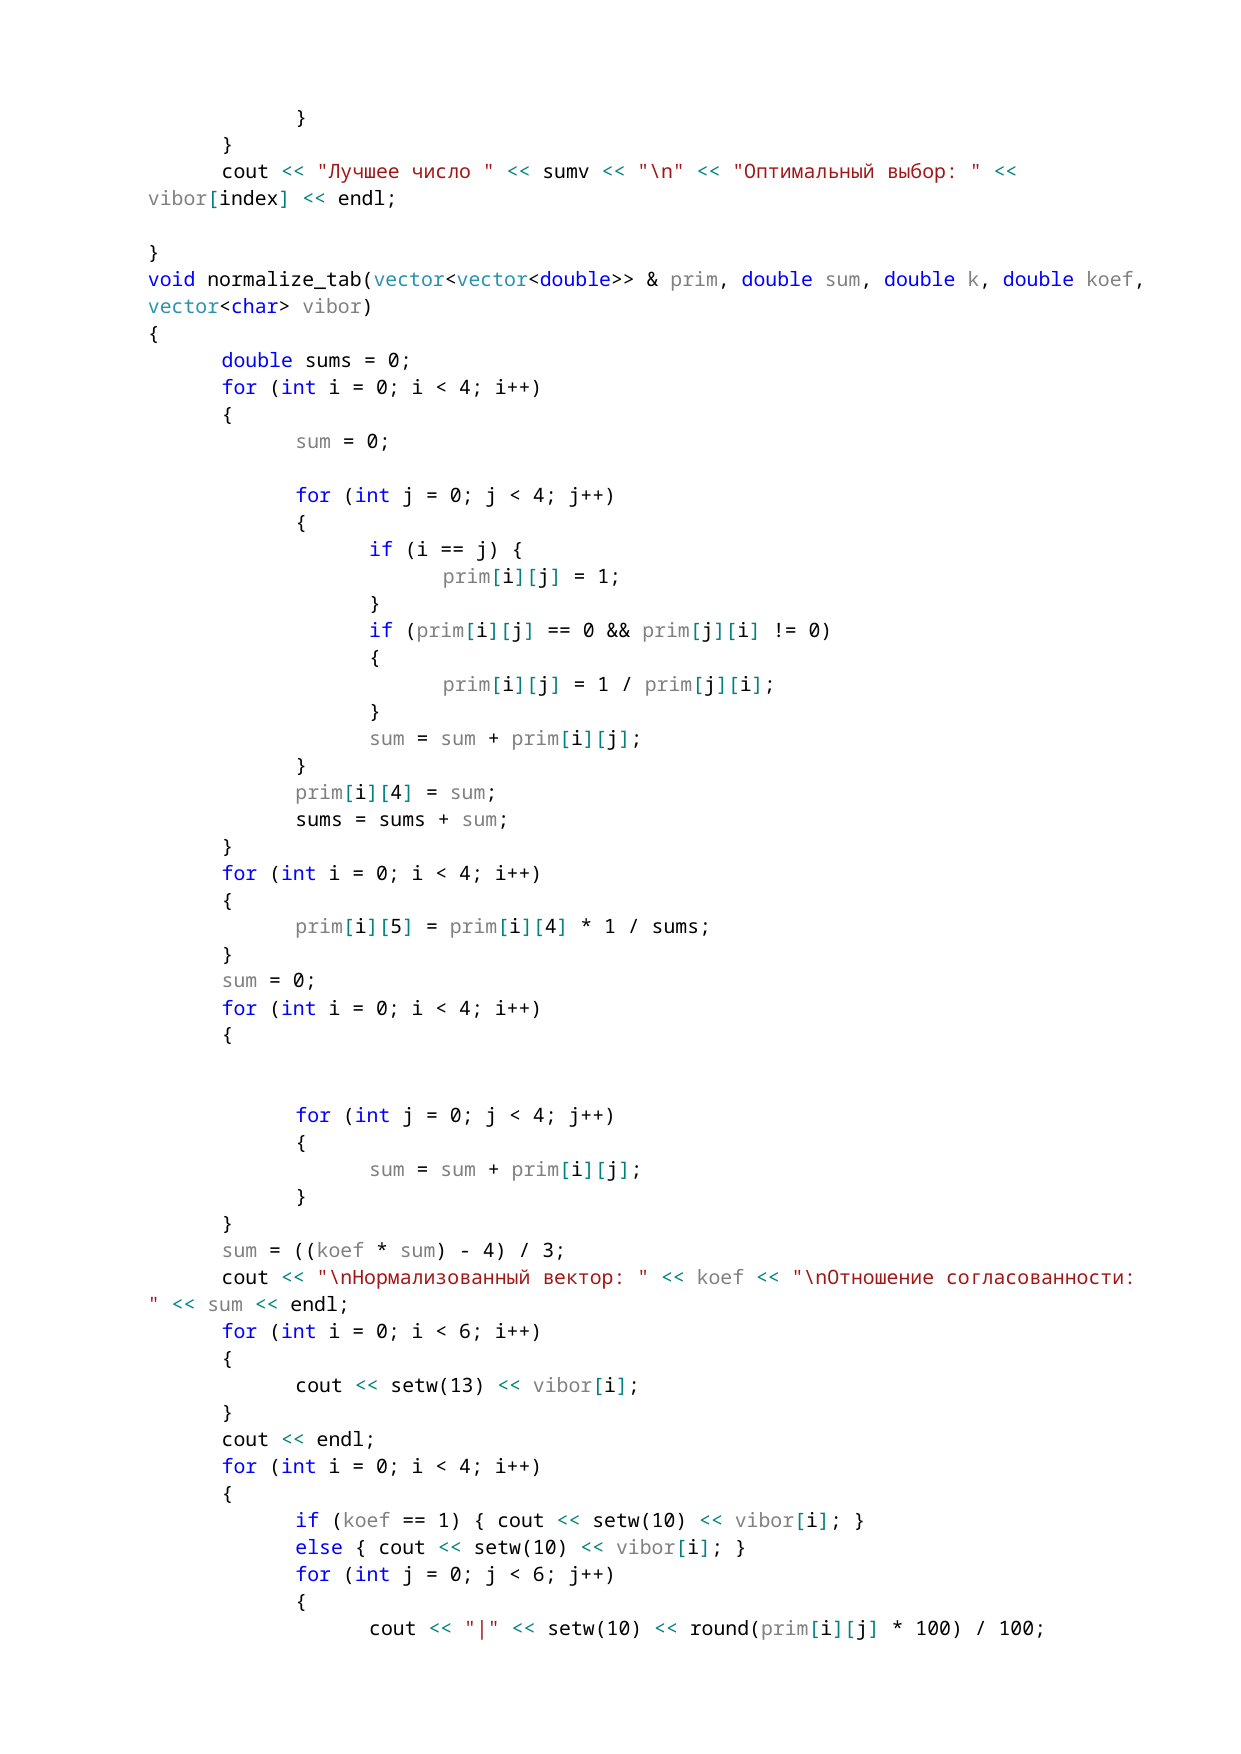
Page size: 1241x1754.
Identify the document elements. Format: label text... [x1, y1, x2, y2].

text { [148, 1129, 1152, 1156]
text } [148, 832, 1152, 859]
text } [148, 1209, 1152, 1237]
text if (koef == 1) { cout << setw(10) << vibor[i]; } [148, 1506, 1152, 1533]
text prim[i][j] = 1; [148, 562, 1152, 589]
text prim[i][4] = sum; [148, 778, 1152, 805]
text void normalize_tab(vector<vector<double>> & prim, double sum, double k, double koef, vector<char> vibor) [148, 265, 1152, 319]
text } [148, 697, 1152, 724]
text for (int j = 0; j < 6; j++) [148, 1560, 1152, 1587]
text } [148, 751, 1152, 778]
text double sums = 0; [148, 346, 1152, 373]
text for (int i = 0; i < 4; i++) [148, 1452, 1152, 1479]
text } [148, 1183, 1152, 1209]
text cout << setw(13) << vibor[i]; [148, 1371, 1152, 1398]
text sum = 0; [148, 427, 1152, 454]
text cout << "Лучшее число " << sumv << "\n" << "Оптимальный выбор: " << vibor[index] << endl; [148, 157, 1152, 211]
text } [148, 1398, 1152, 1425]
text { [148, 1344, 1152, 1371]
text prim[i][j] = 1 / prim[j][i]; [148, 670, 1152, 697]
text } [148, 103, 1152, 130]
text { [148, 886, 1152, 913]
text prim[i][5] = prim[i][4] * 1 / sums; [148, 913, 1152, 940]
text for (int i = 0; i < 4; i++) [148, 994, 1152, 1021]
text if (prim[i][j] == 0 && prim[j][i] != 0) [148, 616, 1152, 643]
text for (int i = 0; i < 6; i++) [148, 1317, 1152, 1344]
text { [148, 643, 1152, 670]
text if (i == j) { [148, 535, 1152, 562]
text { [148, 1479, 1152, 1506]
text { [148, 1587, 1152, 1614]
text { [148, 508, 1152, 535]
text cout << endl; [148, 1425, 1152, 1452]
text for (int j = 0; j < 4; j++) [148, 1102, 1152, 1129]
text for (int i = 0; i < 4; i++) [148, 859, 1152, 886]
text cout << "|" << setw(10) << round(prim[i][j] * 100) / 100; [148, 1614, 1152, 1641]
text { [148, 400, 1152, 427]
text } [148, 589, 1152, 616]
text sum = sum + prim[i][j]; [148, 724, 1152, 751]
text cout << "\nНормализованный вектор: " << koef << "\nОтношение согласованности: " << sum << endl; [148, 1263, 1152, 1317]
text sums = sums + sum; [148, 805, 1152, 832]
text { [148, 319, 1152, 346]
text for (int j = 0; j < 4; j++) [148, 481, 1152, 508]
text else { cout << setw(10) << vibor[i]; } [148, 1533, 1152, 1560]
text sum = ((koef * sum) - 4) / 3; [148, 1237, 1152, 1263]
text } [148, 238, 1152, 265]
text for (int i = 0; i < 4; i++) [148, 373, 1152, 400]
text { [148, 1021, 1152, 1048]
text } [148, 130, 1152, 157]
text sum = sum + prim[i][j]; [148, 1156, 1152, 1183]
text sum = 0; [148, 967, 1152, 994]
text } [148, 940, 1152, 967]
